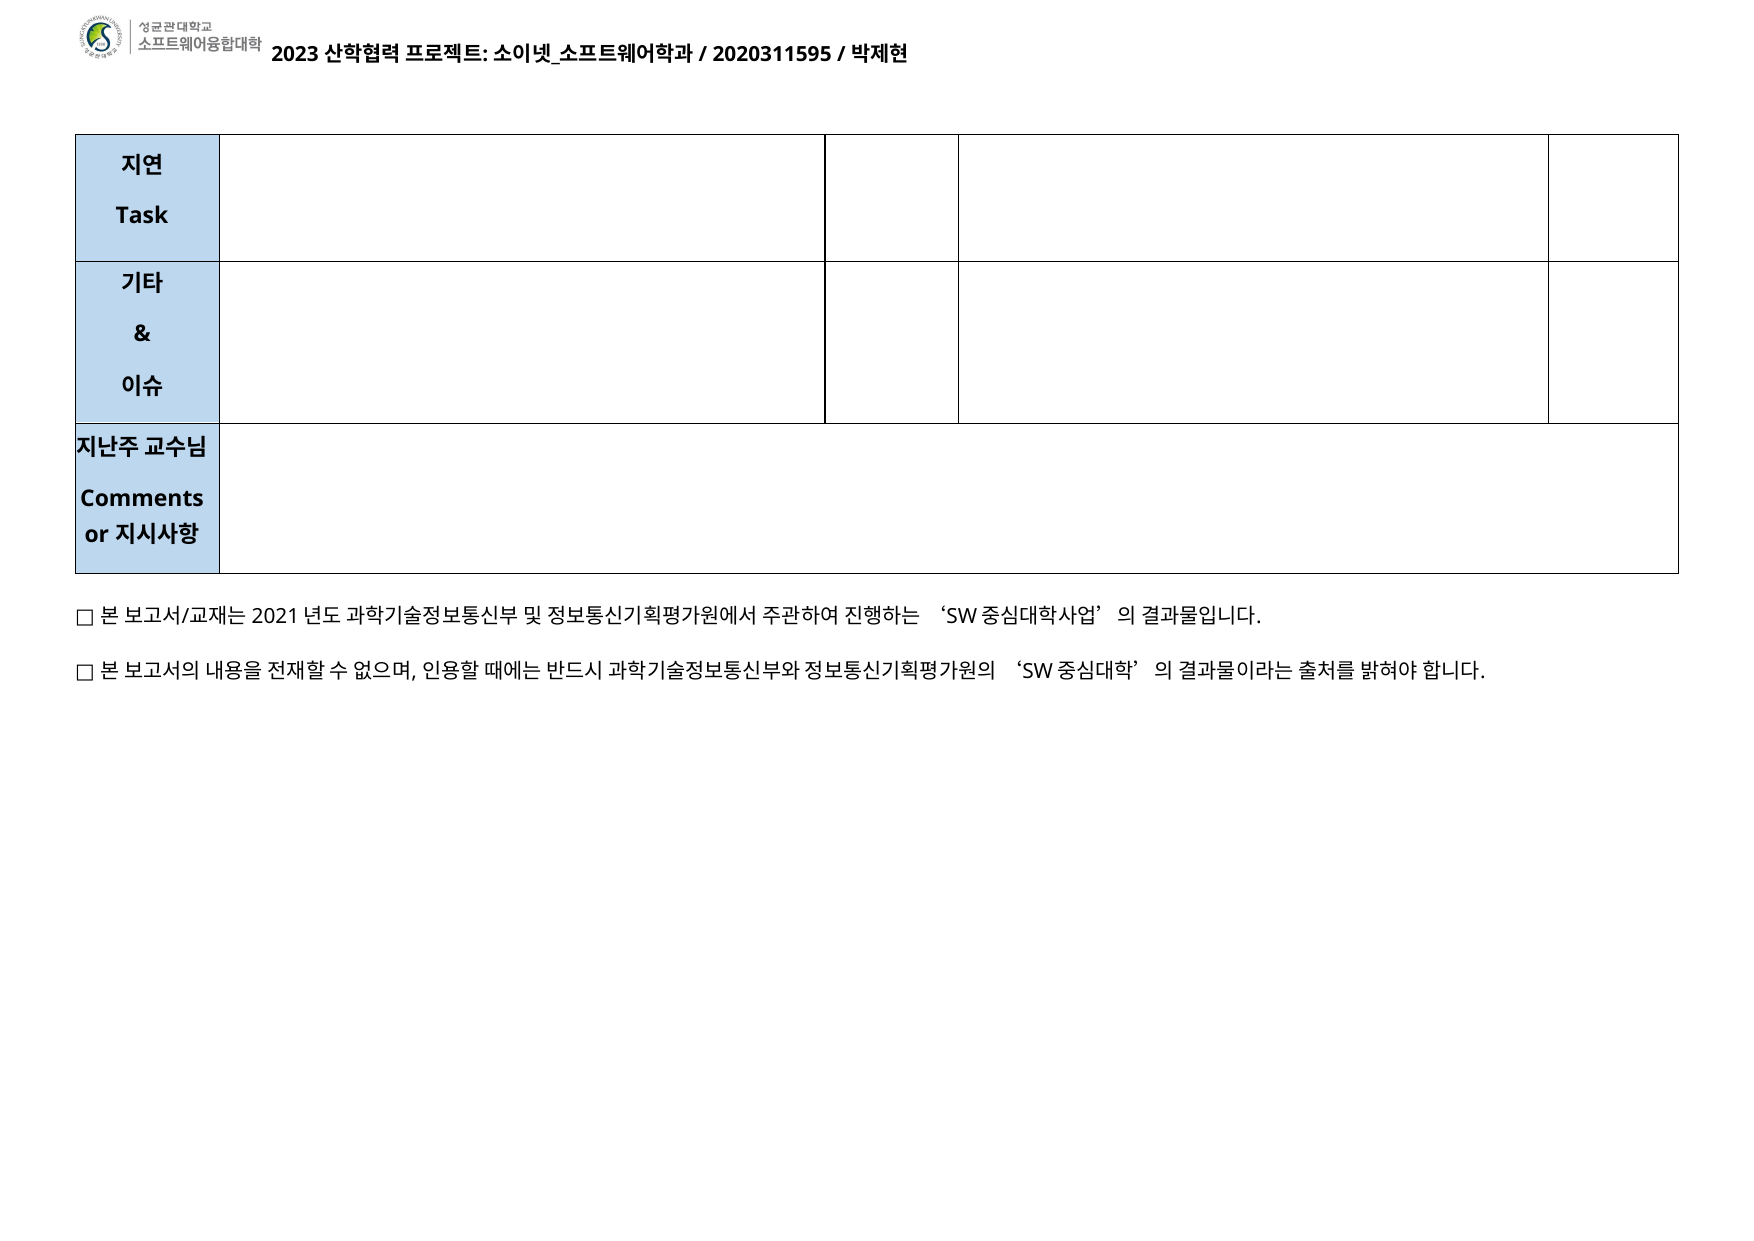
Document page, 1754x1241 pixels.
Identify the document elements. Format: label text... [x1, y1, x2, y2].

table_cell 기타 & 이슈 [76, 262, 219, 422]
text □ 본 보고서의 내용을 전재할 수 없으며, 인용할 때에는 반드시 과학기술정보통신부와 정보통신기획평가원의 ‘SW중심대학’의 결과물이라는 출처를 밝혀야 합니다. [75, 654, 1668, 685]
text □ 본 보고서/교재는 2021년도 과학기술정보통신부 및 정보통신기획평가원에서 주관하여 진행하는 ‘SW중심대학사업’의 결과물입니다. [75, 599, 1668, 629]
table_cell [220, 424, 1678, 573]
table_cell [1549, 262, 1678, 422]
table_cell [220, 262, 824, 422]
table_cell 지난주 교수님 Comments or 지시사항 [76, 424, 219, 573]
table_cell [826, 262, 958, 422]
table_cell 지연 Task [76, 135, 219, 261]
table_cell [826, 135, 958, 261]
table_cell [959, 262, 1548, 422]
picture [75, 11, 266, 62]
table_cell [220, 135, 824, 261]
table_cell [959, 135, 1548, 261]
table_cell [1549, 135, 1678, 261]
